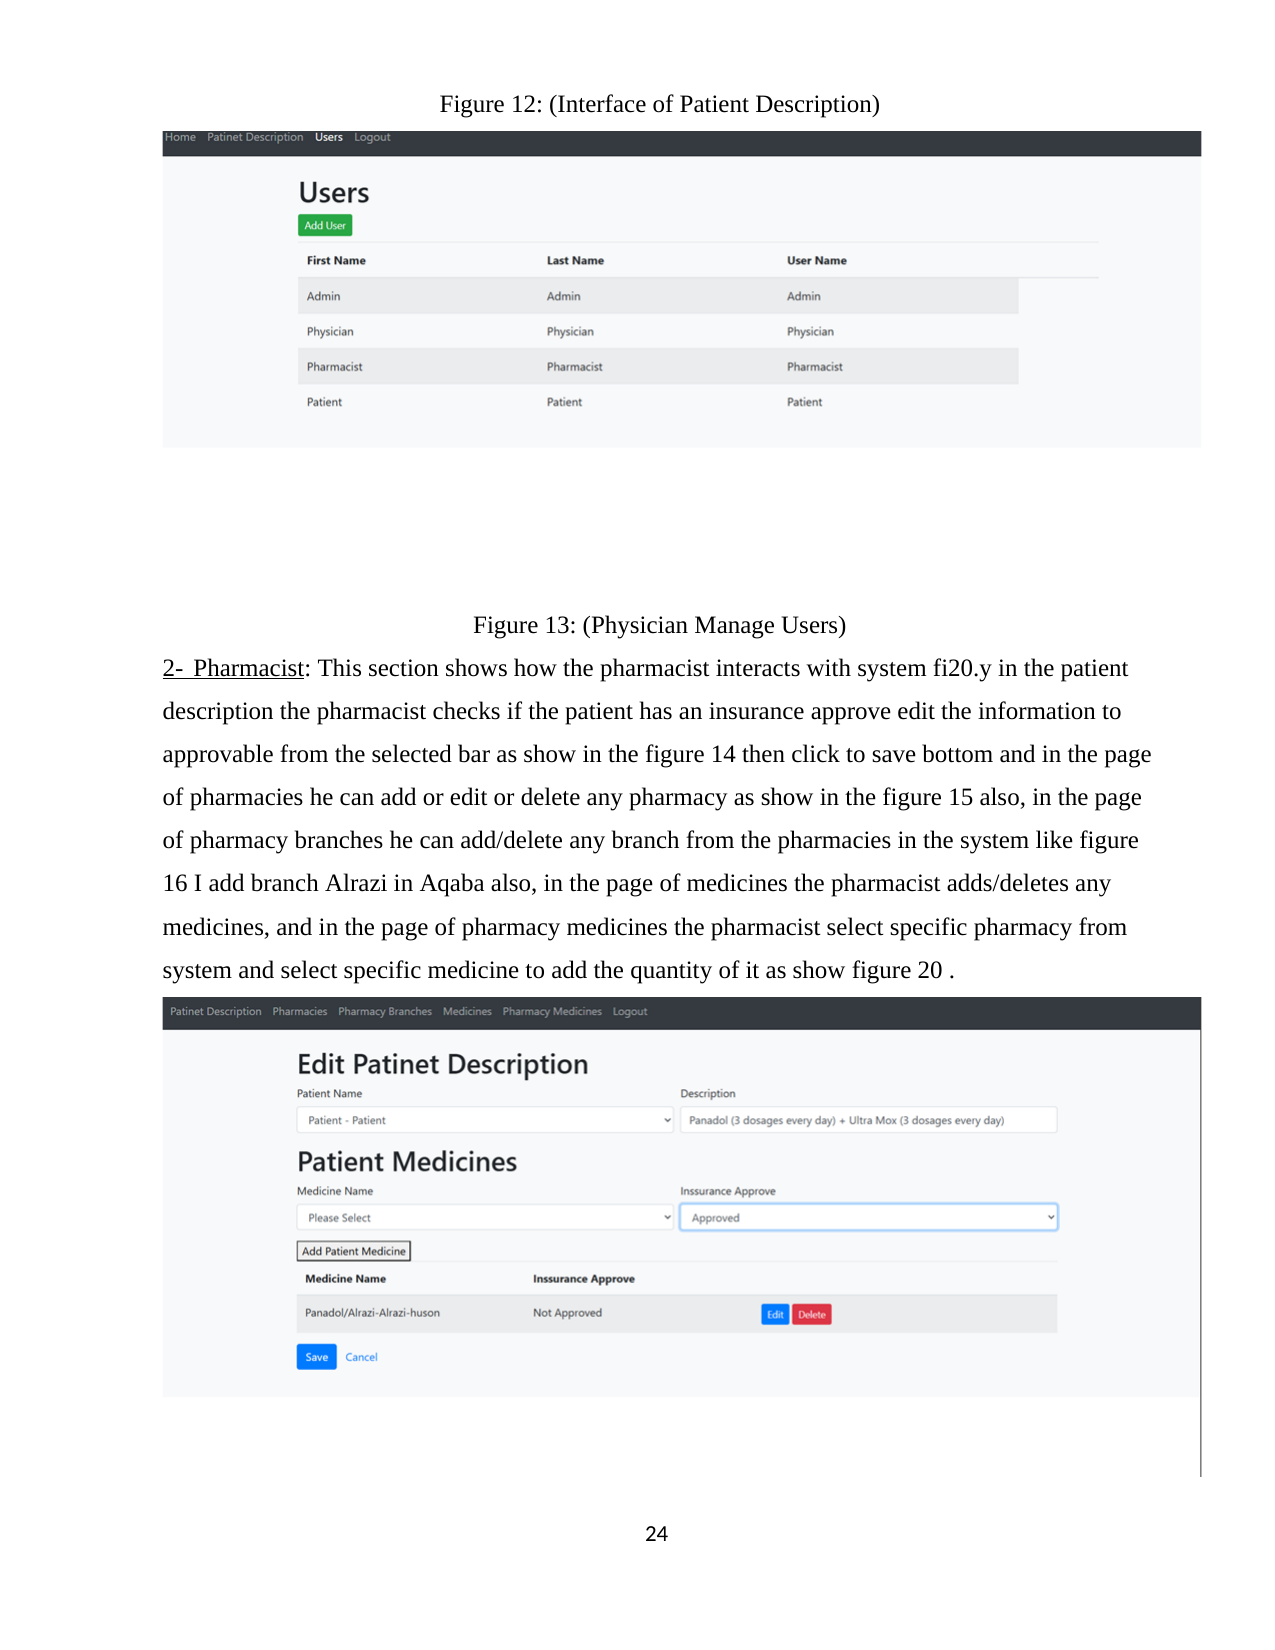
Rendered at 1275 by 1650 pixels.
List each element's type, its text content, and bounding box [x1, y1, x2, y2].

picture [162, 997, 1202, 1477]
picture [162, 131, 1202, 596]
list 2- Pharmacist: This section shows how the pharmacist interacts with system fi20.y in the patient description the pharmacist checks if the patient has an insurance approve edit the information to approvable from the selected bar as show in the figure 14 then click to save bottom and in the page of pharmacies he can add or edit or delete any pharmacy as show in the figure 15 also, in the page of pharmacy branches he can add/delete any branch from the pharmacies in the system like figure 16 I add branch Alrazi in Aqaba also, in the page of medicines the pharmacist adds/deletes any medicines, and in the page of pharmacy medicines the pharmacist select specific pharmacy from system and select specific medicine to add the quantity of it as show figure 20 . [162, 653, 1157, 983]
list Figure 12: (Interface of Patient Description) [162, 89, 1157, 117]
list Figure 13: (Physician Manage Users) [162, 610, 1157, 638]
